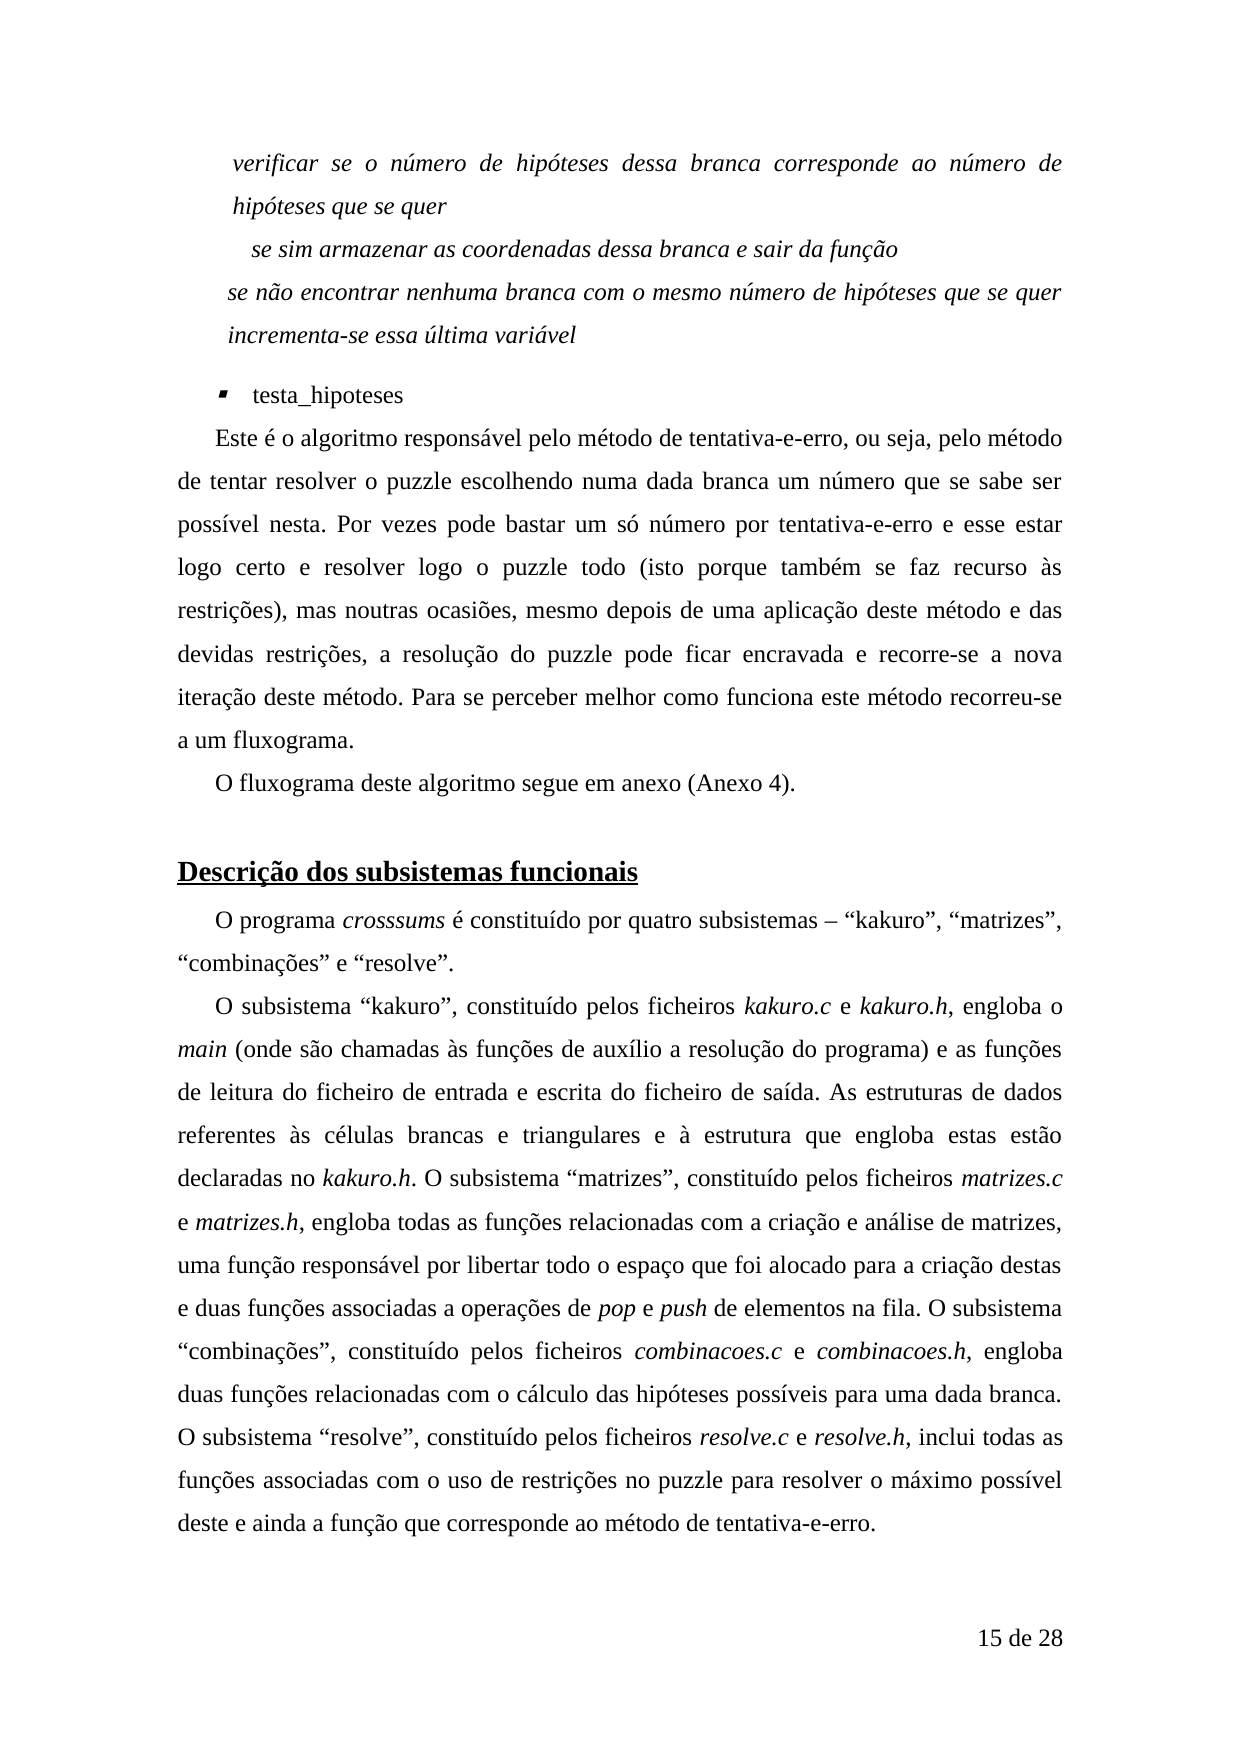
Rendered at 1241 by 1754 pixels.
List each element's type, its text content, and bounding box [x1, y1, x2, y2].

text se sim armazenar as coordenadas dessa branca e sair da função [177, 234, 1063, 263]
text O programa crosssums é constituído por quatro subsistemas – “kakuro”, “matrizes”, “combinações” e “resolve”. [177, 905, 1063, 977]
list testa_hipoteses [215, 380, 1063, 409]
subtitle Descrição dos subsistemas funcionais [177, 854, 1063, 888]
text verificar se o número de hipóteses dessa branca corresponde ao número de hipóteses que se quer [232, 148, 1063, 219]
text O fluxograma deste algoritmo segue em anexo (Anexo 4). [215, 768, 1063, 797]
text O subsistema “kakuro”, constituído pelos ficheiros kakuro.c e kakuro.h, engloba o main (onde são chamadas às funções de auxílio a resolução do programa) e as funções de leitura do ficheiro de entrada e escrita do ficheiro de saída. As estruturas de dados referentes às células brancas e triangulares e à estrutura que engloba estas estão declaradas no kakuro.h. O subsistema “matrizes”, constituído pelos ficheiros matrizes.c e matrizes.h, engloba todas as funções relacionadas com a criação e análise de matrizes, uma função responsável por libertar todo o espaço que foi alocado para a criação destas e duas funções associadas a operações de pop e push de elementos na fila. O subsistema “combinações”, constituído pelos ficheiros combinacoes.c e combinacoes.h, engloba duas funções relacionadas com o cálculo das hipóteses possíveis para uma dada branca. O subsistema “resolve”, constituído pelos ficheiros resolve.c e resolve.h, inclui todas as funções associadas com o uso de restrições no puzzle para resolver o máximo possível deste e ainda a função que corresponde ao método de tentativa-e-erro. [177, 991, 1063, 1537]
text Este é o algoritmo responsável pelo método de tentativa-e-erro, ou seja, pelo método de tentar resolver o puzzle escolhendo numa dada branca um número que se sabe ser possível nesta. Por vezes pode bastar um só número por tentativa-e-erro e esse estar logo certo e resolver logo o puzzle todo (isto porque também se faz recurso às restrições), mas noutras ocasiões, mesmo depois de uma aplicação deste método e das devidas restrições, a resolução do puzzle pode ficar encravada e recorre-se a nova iteração deste método. Para se perceber melhor como funciona este método recorreu-se a um fluxograma. [177, 423, 1063, 754]
text se não encontrar nenhuma branca com o mesmo número de hipóteses que se quer incrementa-se essa última variável [227, 277, 1063, 349]
